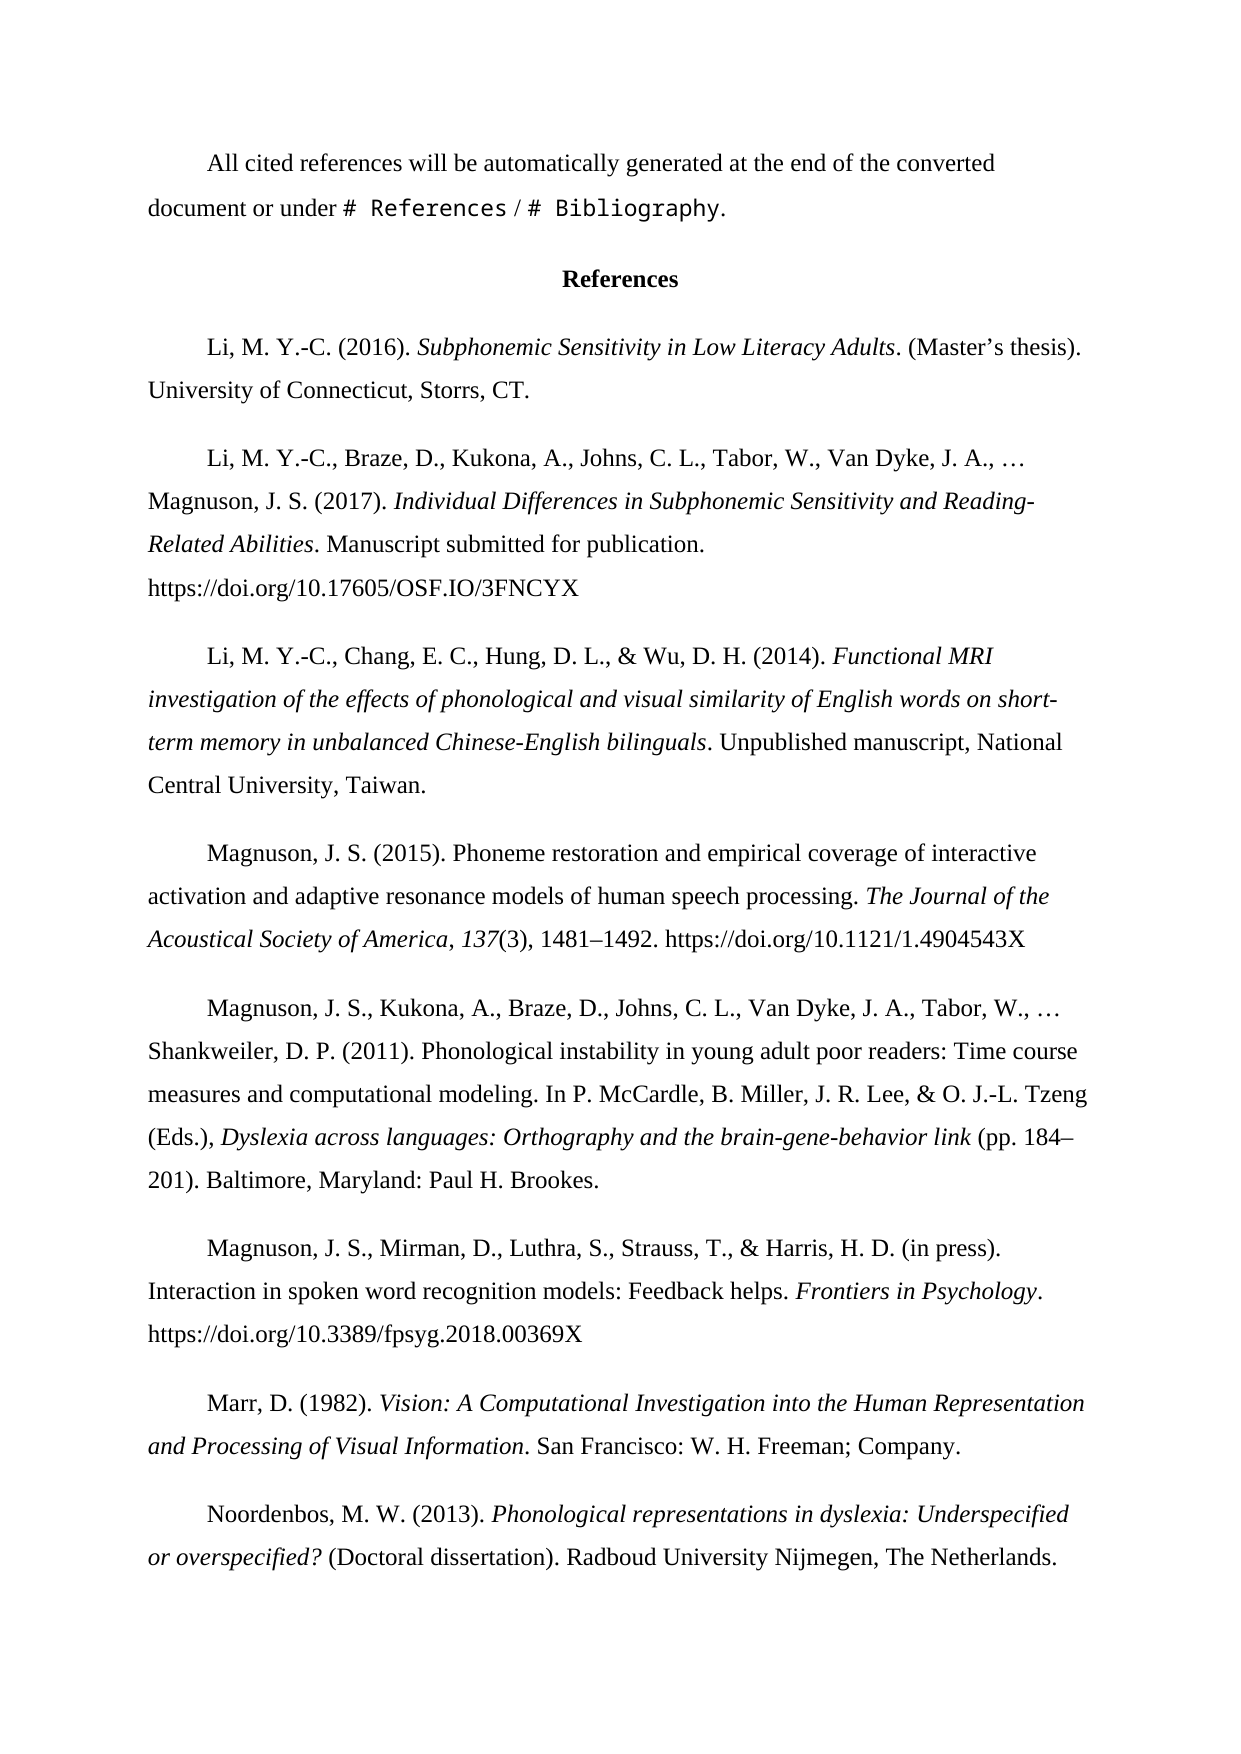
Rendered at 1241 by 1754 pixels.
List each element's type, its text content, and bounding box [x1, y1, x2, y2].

subtitle References [148, 264, 1093, 293]
text All cited references will be automatically generated at the end of the converted document or under # References / # Bibliography. [148, 148, 1093, 223]
